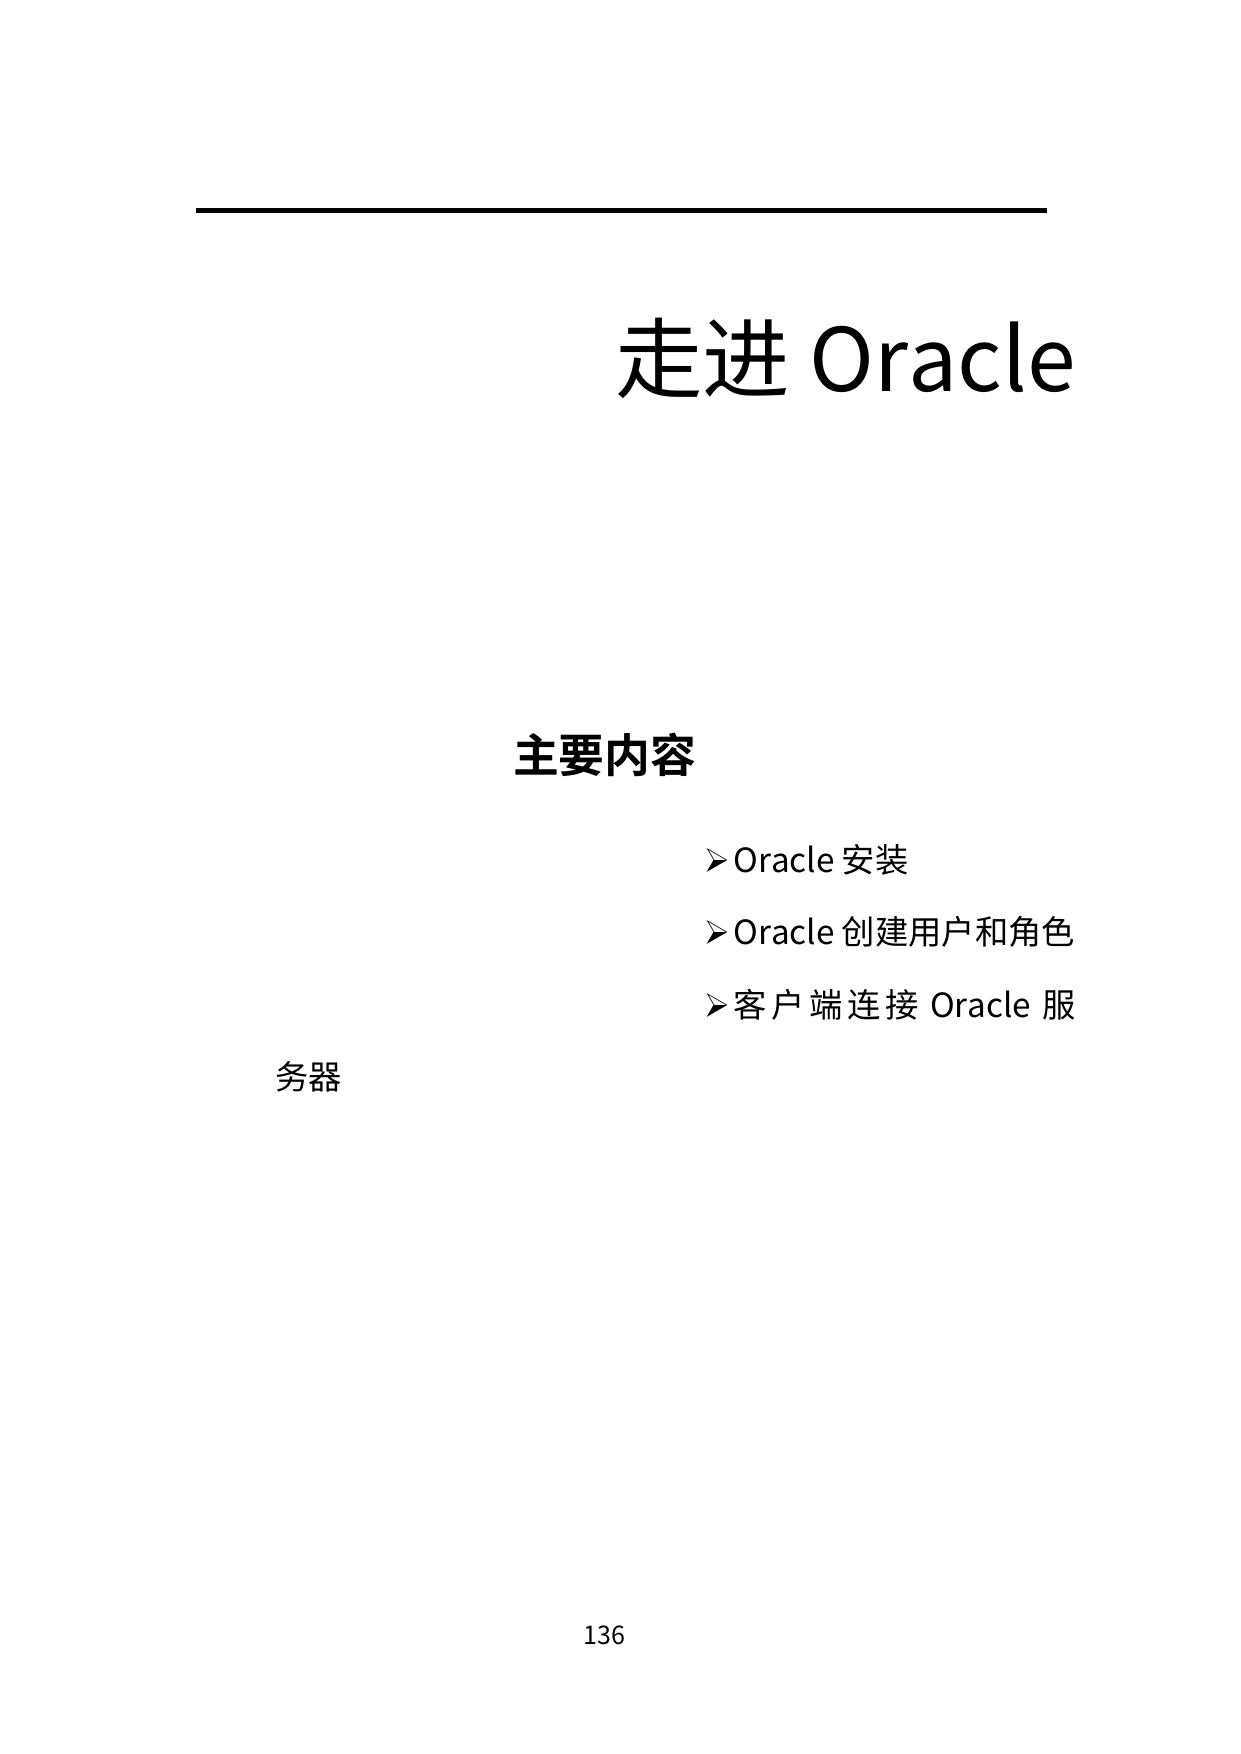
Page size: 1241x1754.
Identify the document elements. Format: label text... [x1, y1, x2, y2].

text 走进 Oracle [133, 290, 1076, 417]
list Oracle创建用户和角色 [275, 906, 1076, 954]
list 客户端连接Oracle服务器 [275, 978, 1076, 1099]
list Oracle安装 [275, 834, 1076, 882]
text 主要内容 [133, 719, 1076, 786]
